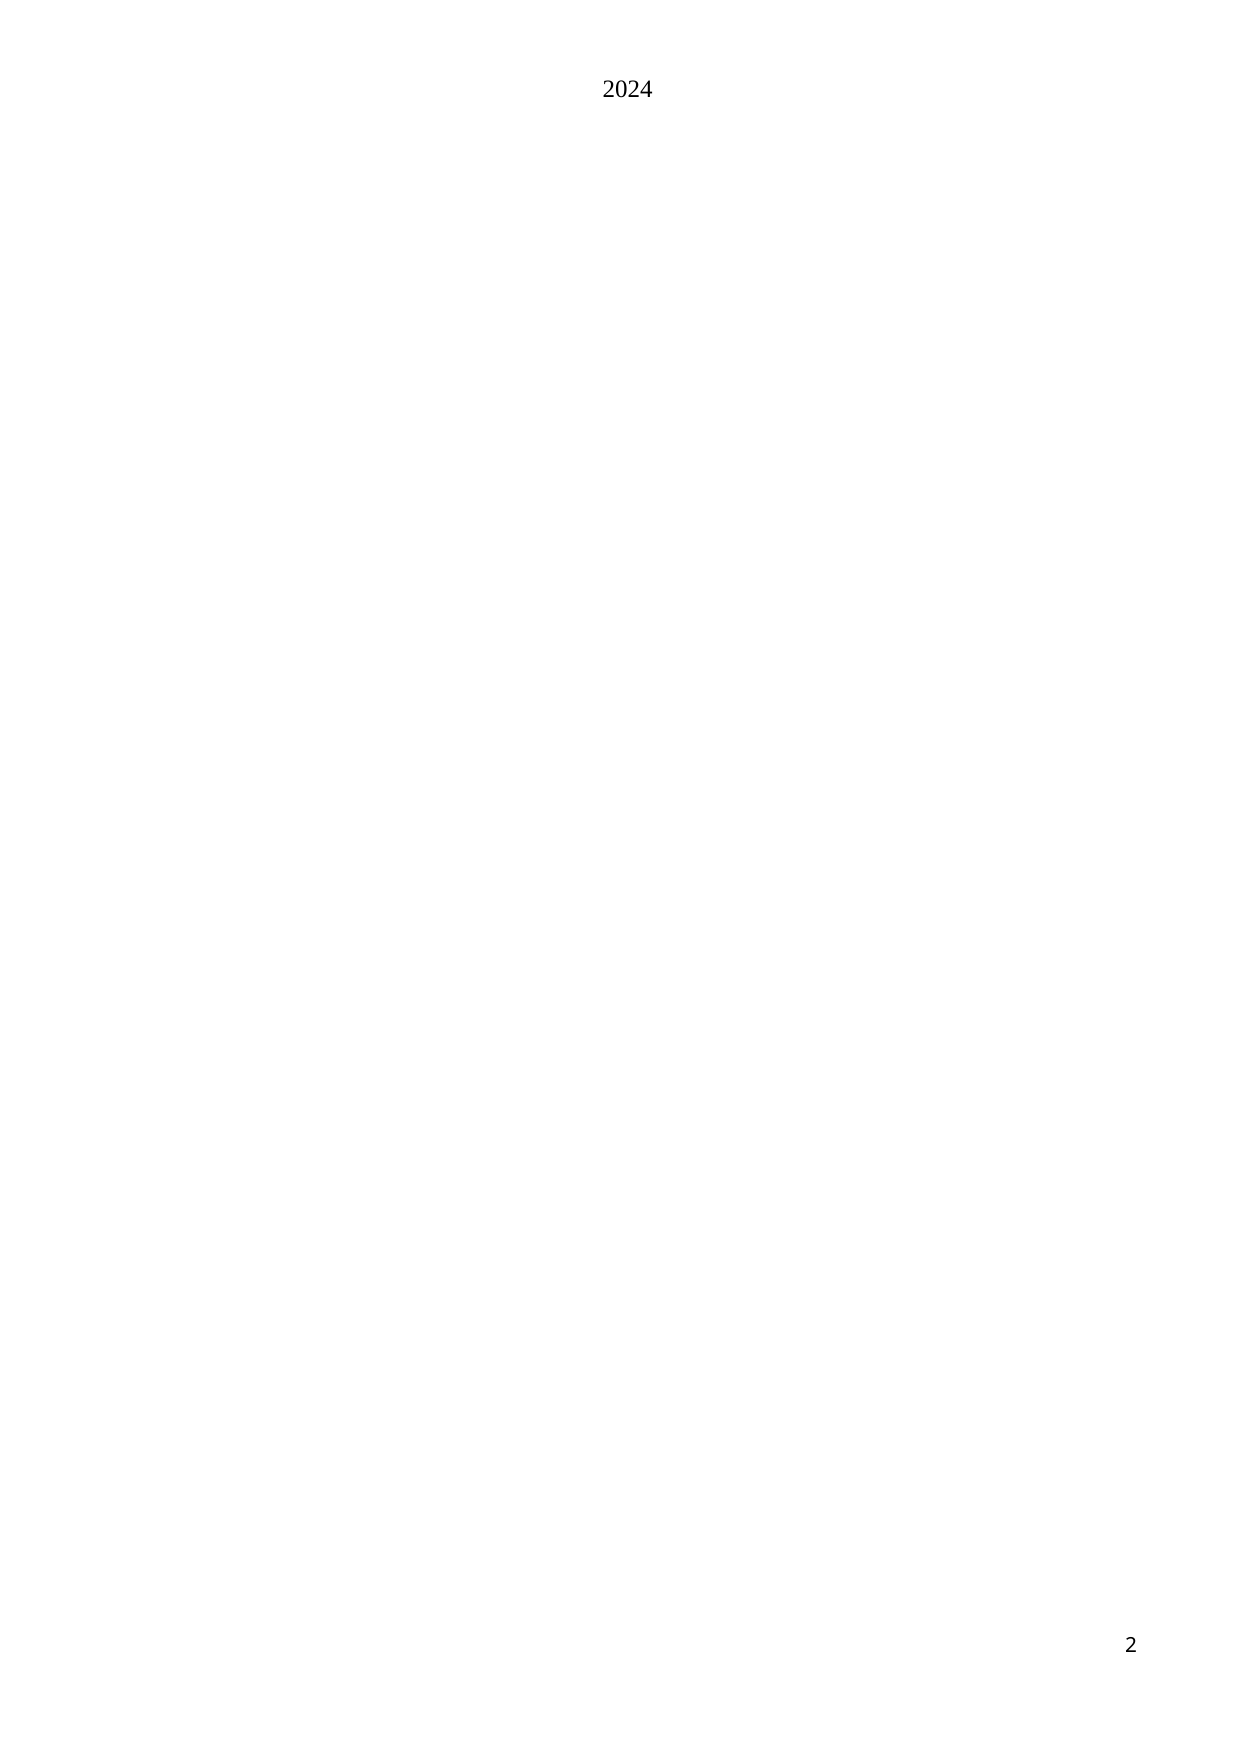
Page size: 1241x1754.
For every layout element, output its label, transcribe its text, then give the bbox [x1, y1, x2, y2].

text 2024 [118, 74, 1137, 103]
